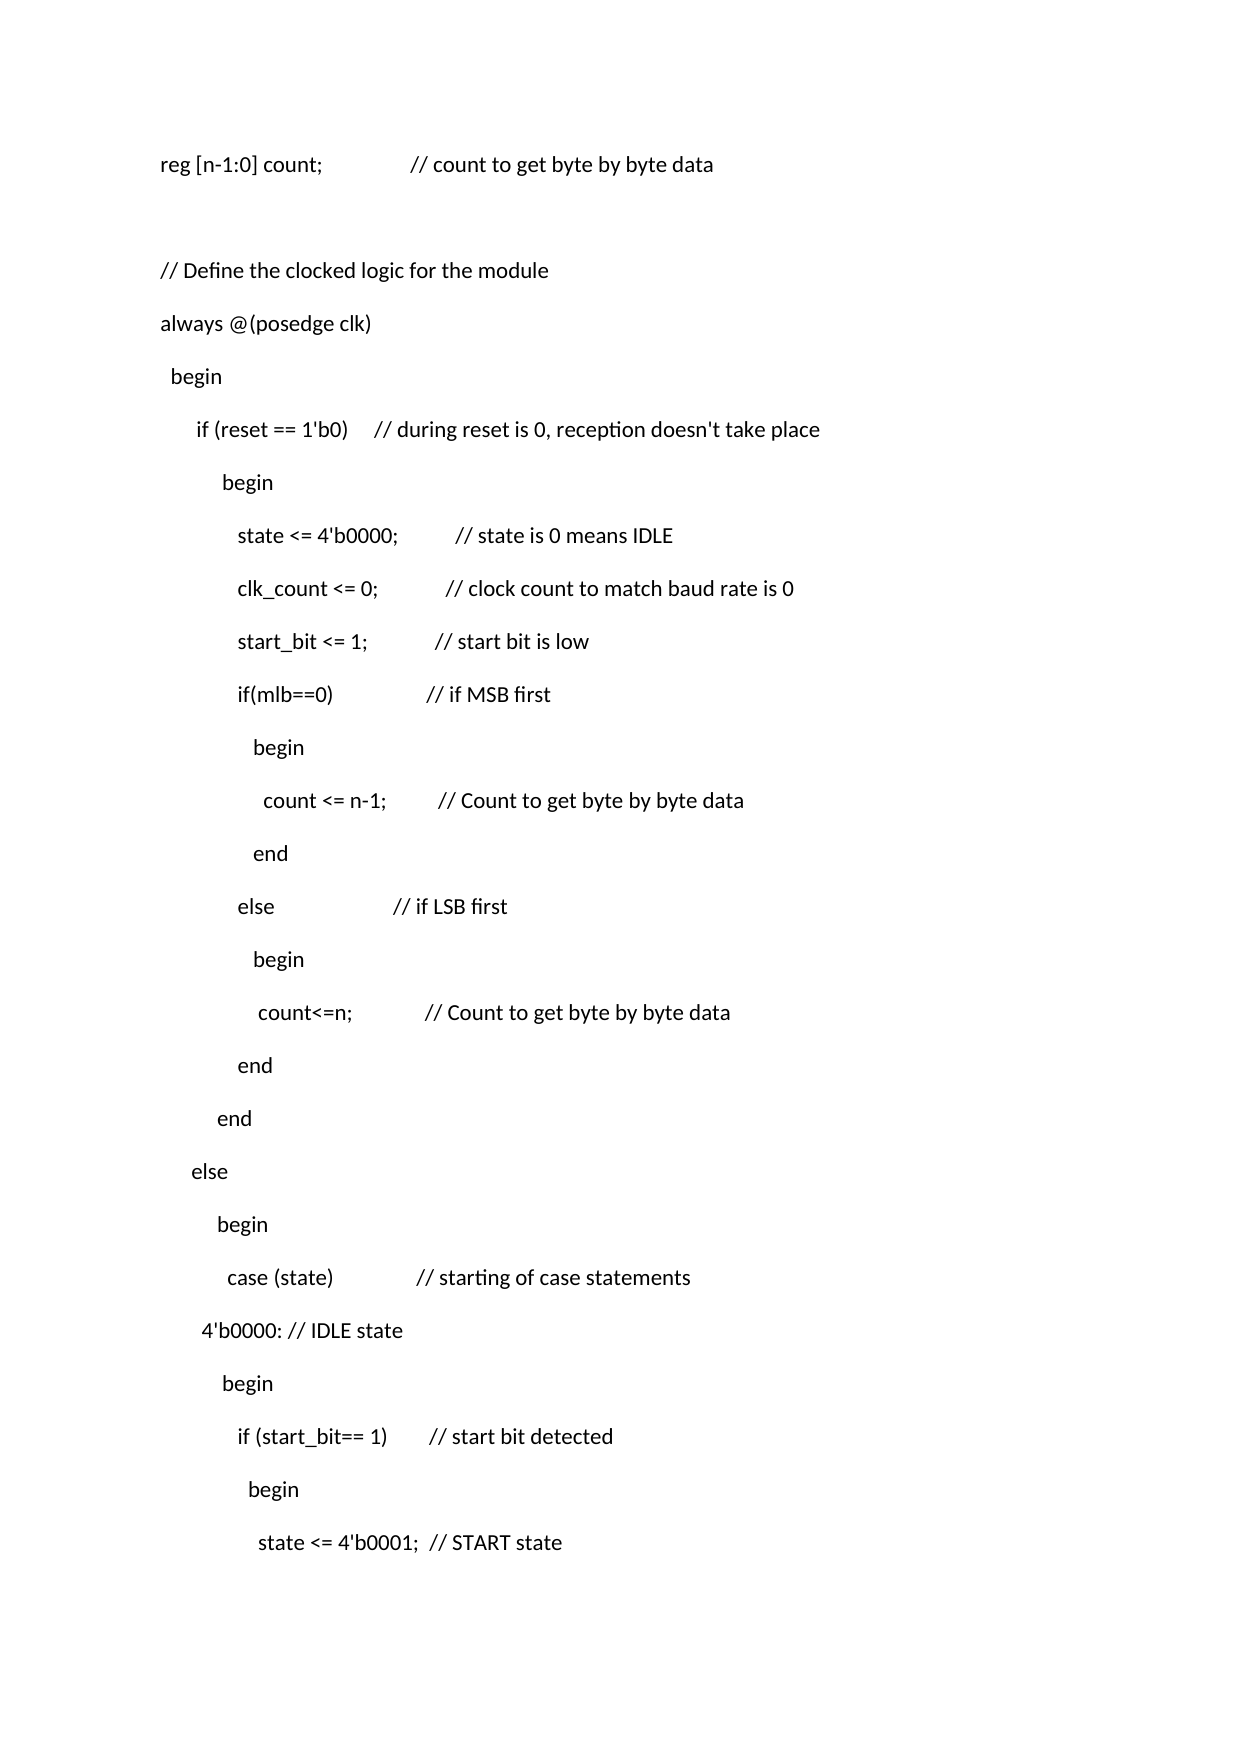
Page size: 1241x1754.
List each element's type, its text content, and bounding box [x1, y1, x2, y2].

text always @(posedge clk) [150, 309, 1090, 337]
text begin [150, 1369, 1090, 1397]
text count<=n; // Count to get byte by byte data [150, 998, 1090, 1026]
text if (start_bit== 1) // start bit detected [150, 1422, 1090, 1451]
text begin [150, 733, 1090, 761]
text end [150, 1104, 1090, 1132]
text begin [150, 945, 1090, 973]
text // Define the clocked logic for the module [150, 256, 1090, 284]
text if(mlb==0) // if MSB first [150, 680, 1090, 708]
text end [150, 1051, 1090, 1079]
text else [150, 1157, 1090, 1185]
text begin [150, 1476, 1090, 1503]
text start_bit <= 1; // start bit is low [150, 627, 1090, 655]
text begin [150, 362, 1090, 390]
text 4'b0000: // IDLE state [150, 1316, 1090, 1344]
text reg [n-1:0] count; // count to get byte by byte data [150, 150, 1090, 178]
text begin [150, 1210, 1090, 1238]
text if (reset == 1'b0) // during reset is 0, reception doesn't take place [150, 415, 1090, 443]
text end [150, 839, 1090, 867]
text begin [150, 468, 1090, 496]
text case (state) // starting of case statements [150, 1263, 1090, 1291]
text clk_count <= 0; // clock count to match baud rate is 0 [150, 574, 1090, 602]
text state <= 4'b0000; // state is 0 means IDLE [150, 521, 1090, 549]
text else // if LSB first [150, 892, 1090, 920]
text count <= n-1; // Count to get byte by byte data [150, 786, 1090, 814]
text state <= 4'b0001; // START state [150, 1528, 1090, 1557]
